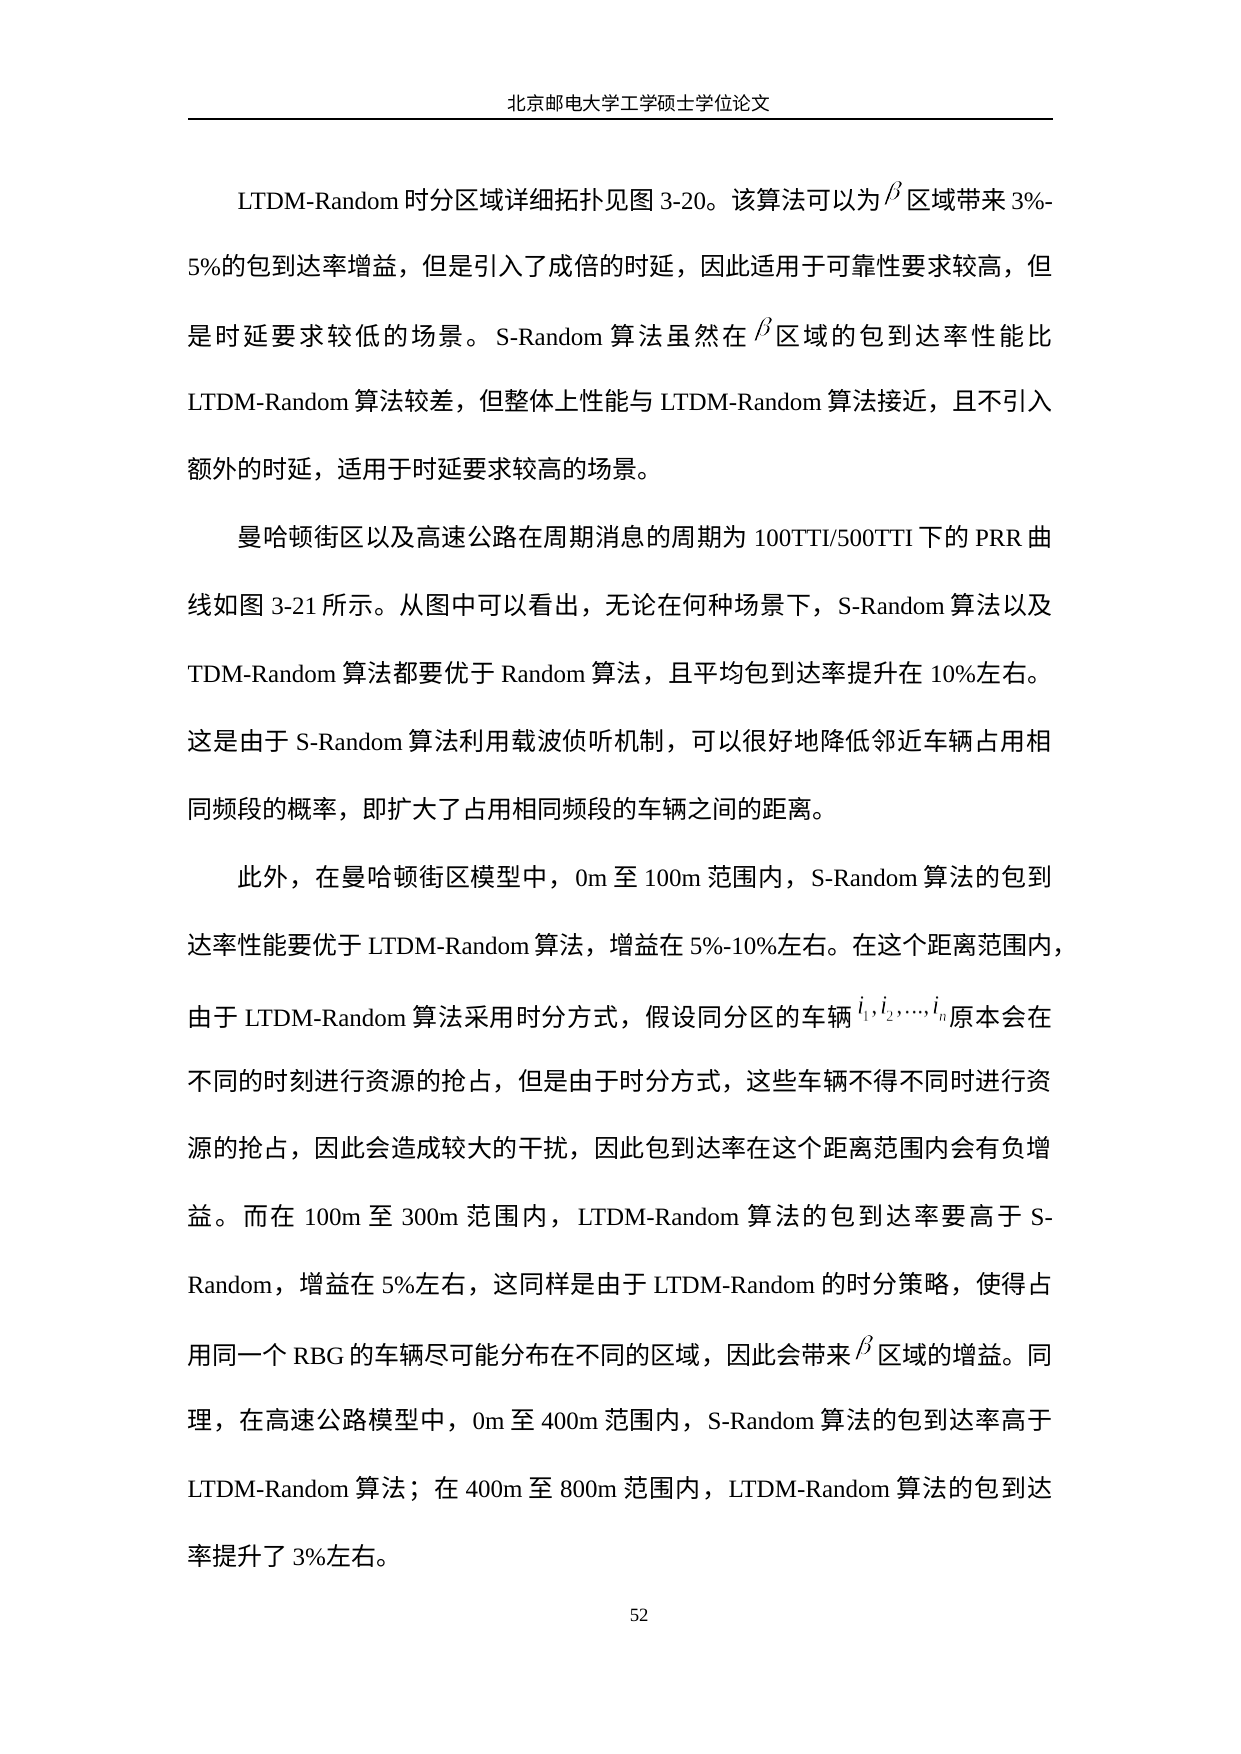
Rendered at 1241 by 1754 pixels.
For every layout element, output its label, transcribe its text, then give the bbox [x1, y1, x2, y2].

text 此外，在曼哈顿街区模型中，0m至100m范围内，S-Random算法的包到达率性能要优于LTDM-Random算法，增益在5%-10%左右。在这个距离范围内，由于LTDM-Random算法采用时分方式，假设同分区的车辆原本会在不同的时刻进行资源的抢占，但是由于时分方式，这些车辆不得不同时进行资源的抢占，因此会造成较大的干扰，因此包到达率在这个距离范围内会有负增益。而在100m至300m范围内，LTDM-Random算法的包到达率要高于S-Random，增益在5%左右，这同样是由于LTDM-Random的时分策略，使得占用同一个RBG的车辆尽可能分布在不同的区域，因此会带来区域的增益。同理，在高速公路模型中，0m至400m范围内，S-Random算法的包到达率高于LTDM-Random算法；在400m至800m范围内，LTDM-Random算法的包到达率提升了3%左右。 [187, 841, 1053, 1588]
text 曼哈顿街区以及高速公路在周期消息的周期为100TTI/500TTI下的PRR曲线如图 3-21所示。从图中可以看出，无论在何种场景下，S-Random算法以及TDM-Random算法都要优于Random算法，且平均包到达率提升在10%左右。这是由于S-Random算法利用载波侦听机制，可以很好地降低邻近车辆占用相同频段的概率，即扩大了占用相同频段的车辆之间的距离。 [187, 502, 1053, 841]
text LTDM-Random时分区域详细拓扑见图 3-20。该算法可以为区域带来3%-5%的包到达率增益，但是引入了成倍的时延，因此适用于可靠性要求较高，但是时延要求较低的场景。S-Random算法虽然在区域的包到达率性能比LTDM-Random算法较差，但整体上性能与LTDM-Random算法接近，且不引入额外的时延，适用于时延要求较高的场景。 [187, 162, 1053, 502]
